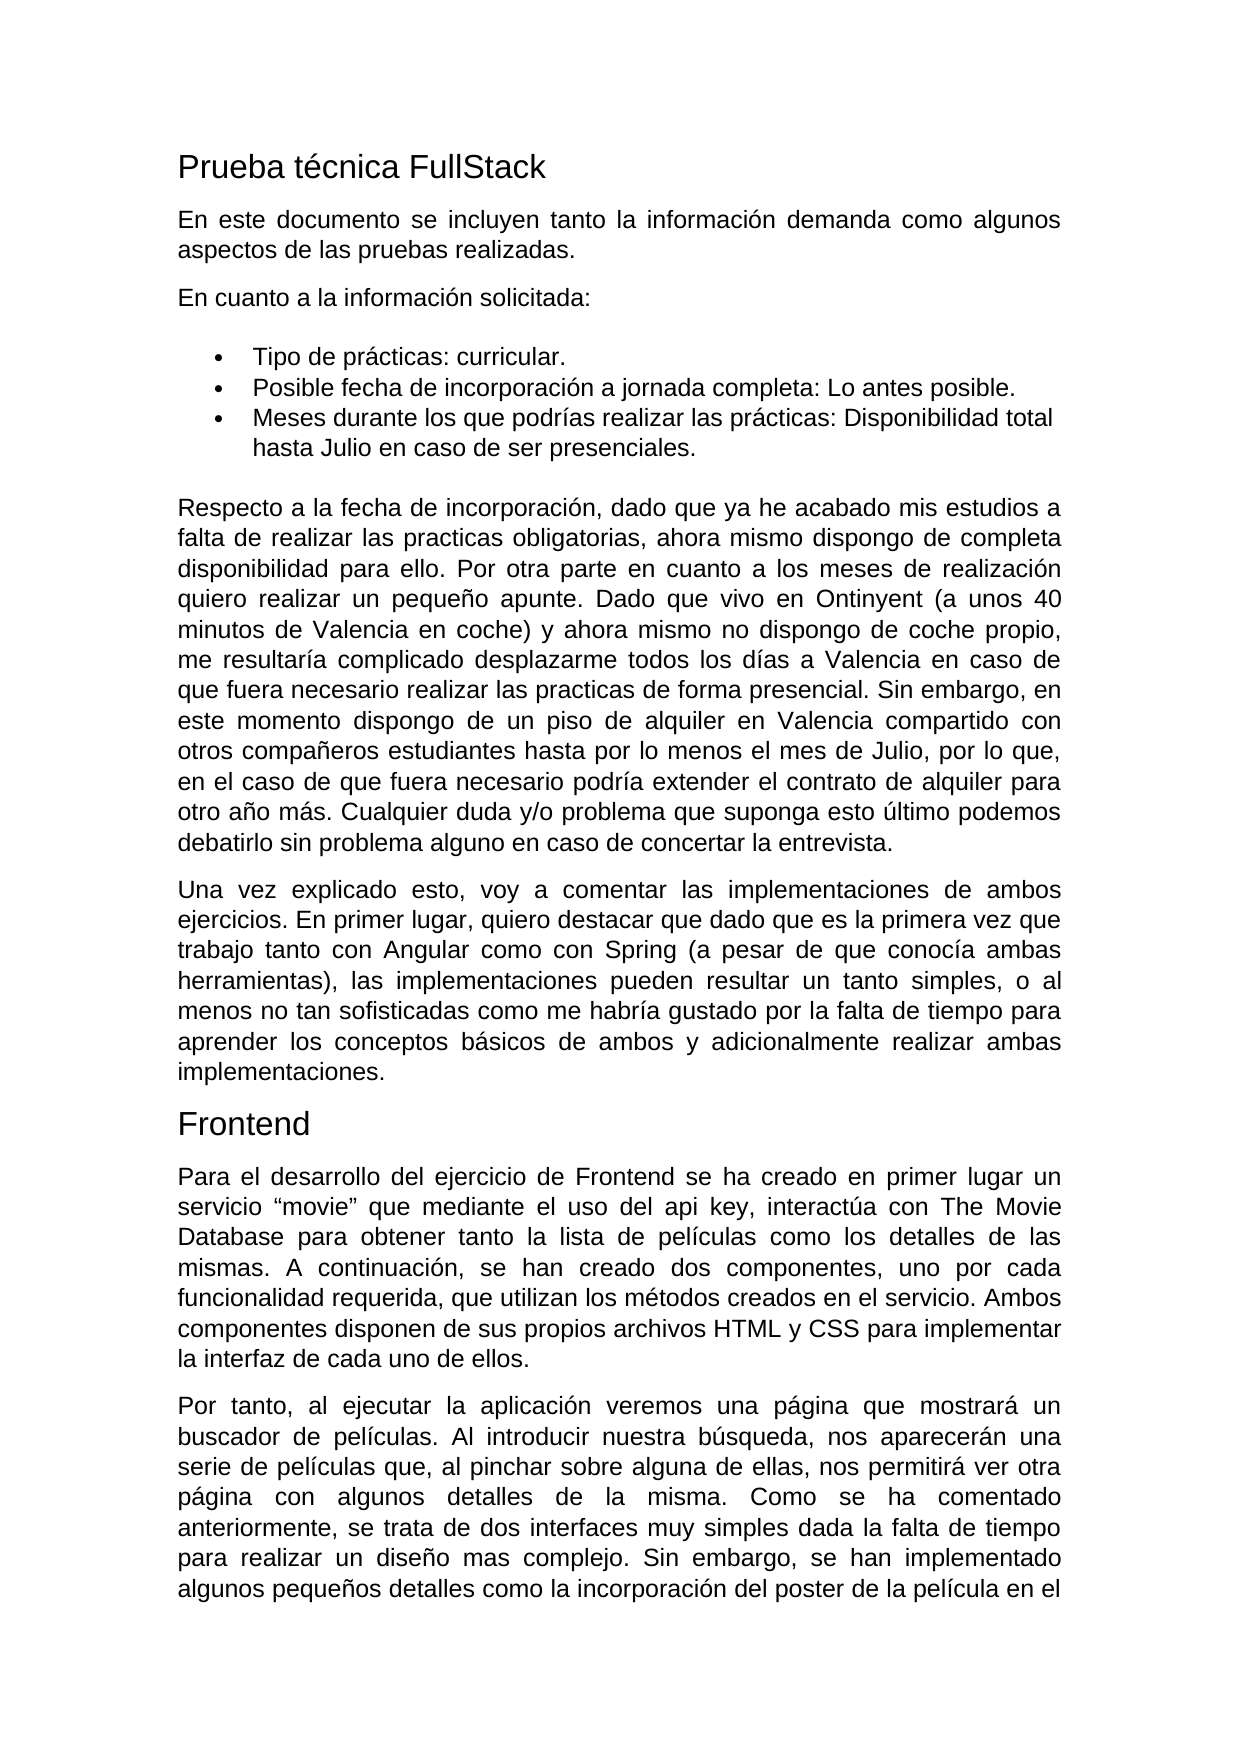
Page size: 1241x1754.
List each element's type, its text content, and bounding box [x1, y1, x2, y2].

text En este documento se incluyen tanto la información demanda como algunos aspectos de las pruebas realizadas. [177, 205, 1063, 264]
text Una vez explicado esto, voy a comentar las implementaciones de ambos ejercicios. En primer lugar, quiero destacar que dado que es la primera vez que trabajo tanto con Angular como con Spring (a pesar de que conocía ambas herramientas), las implementaciones pueden resultar un tanto simples, o al menos no tan sofisticadas como me habría gustado por la falta de tiempo para aprender los conceptos básicos de ambos y adicionalmente realizar ambas implementaciones. [177, 874, 1063, 1086]
text Prueba técnica FullStack [177, 148, 1063, 186]
list Tipo de prácticas: curricular. [215, 342, 1063, 371]
list Posible fecha de incorporación a jornada completa: Lo antes posible. [215, 372, 1063, 401]
text En cuanto a la información solicitada: [177, 282, 1063, 311]
text Respecto a la fecha de incorporación, dado que ya he acabado mis estudios a falta de realizar las practicas obligatorias, ahora mismo dispongo de completa disponibilidad para ello. Por otra parte en cuanto a los meses de realización quiero realizar un pequeño apunte. Dado que vivo en Ontinyent (a unos 40 minutos de Valencia en coche) y ahora mismo no dispongo de coche propio, me resultaría complicado desplazarme todos los días a Valencia en caso de que fuera necesario realizar las practicas de forma presencial. Sin embargo, en este momento dispongo de un piso de alquiler en Valencia compartido con otros compañeros estudiantes hasta por lo menos el mes de Julio, por lo que, en el caso de que fuera necesario podría extender el contrato de alquiler para otro año más. Cualquier duda y/o problema que suponga esto último podemos debatirlo sin problema alguno en caso de concertar la entrevista. [177, 493, 1063, 856]
text Frontend [177, 1104, 1063, 1143]
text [177, 1391, 1063, 1602]
text Para el desarrollo del ejercicio de Frontend se ha creado en primer lugar un servicio “movie” que mediante el uso del api key, interactúa con The Movie Database para obtener tanto la lista de películas como los detalles de las mismas. A continuación, se han creado dos componentes, uno por cada funcionalidad requerida, que utilizan los métodos creados en el servicio. Ambos componentes disponen de sus propios archivos HTML y CSS para implementar la interfaz de cada uno de ellos. [177, 1162, 1063, 1373]
list Meses durante los que podrías realizar las prácticas: Disponibilidad total hasta Julio en caso de ser presenciales. [215, 403, 1063, 462]
